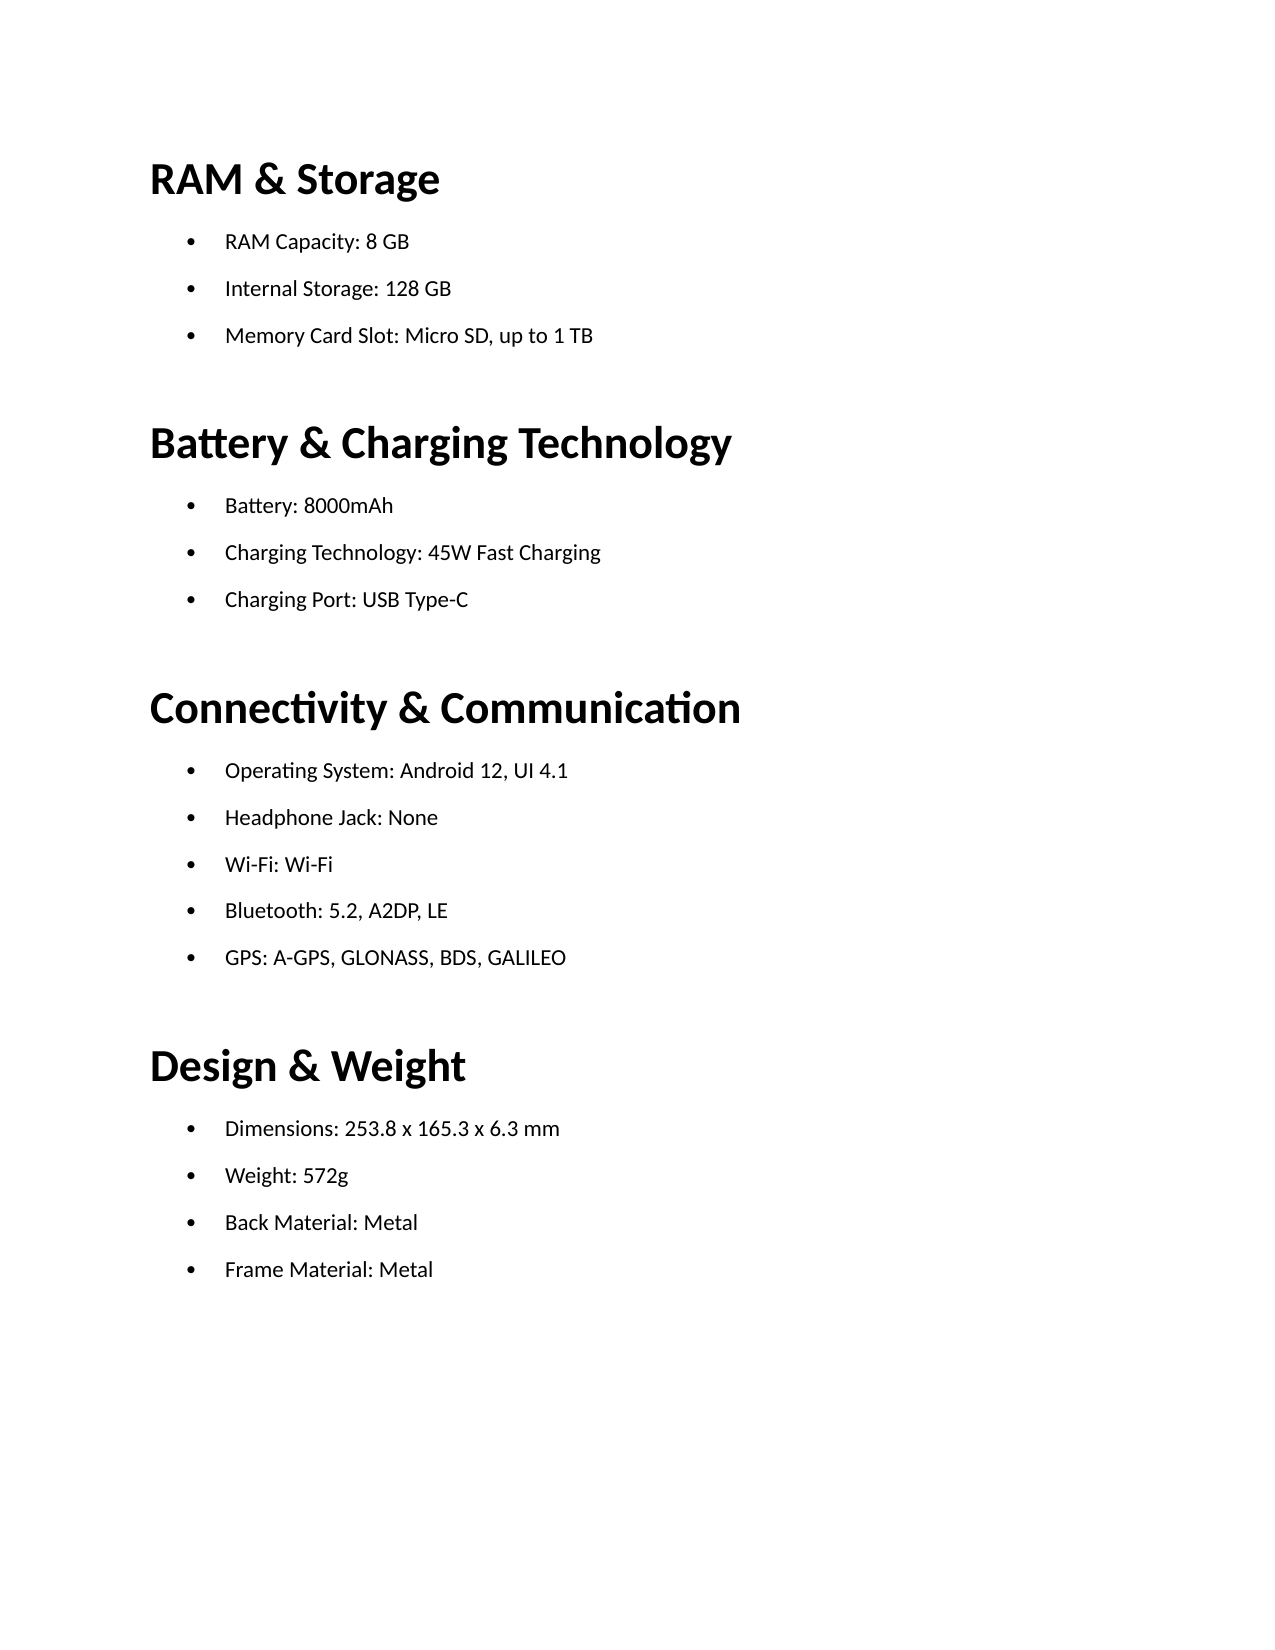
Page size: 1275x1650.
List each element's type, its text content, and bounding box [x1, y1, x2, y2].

list Internal Storage: 128 GB [187, 274, 1125, 302]
text Design & Weight [150, 1037, 1125, 1093]
list GPS: A-GPS, GLONASS, BDS, GALILEO [187, 943, 1125, 971]
list Battery: 8000mAh [187, 491, 1125, 519]
text Battery & Charging Technology [150, 414, 1125, 470]
text RAM & Storage [150, 150, 1125, 206]
list Memory Card Slot: Micro SD, up to 1 TB [187, 321, 1125, 349]
list Headphone Jack: None [187, 803, 1125, 831]
list Charging Technology: 45W Fast Charging [187, 538, 1125, 566]
text Connectivity & Communication [150, 679, 1125, 735]
list Frame Material: Metal [187, 1255, 1125, 1283]
list Operating System: Android 12, UI 4.1 [187, 756, 1125, 784]
list Wi-Fi: Wi-Fi [187, 850, 1125, 878]
list Dimensions: 253.8 x 165.3 x 6.3 mm [187, 1114, 1125, 1142]
list Weight: 572g [187, 1161, 1125, 1189]
list RAM Capacity: 8 GB [187, 227, 1125, 255]
list Bluetooth: 5.2, A2DP, LE [187, 897, 1125, 924]
list Back Material: Metal [187, 1208, 1125, 1236]
list Charging Port: USB Type-C [187, 585, 1125, 613]
